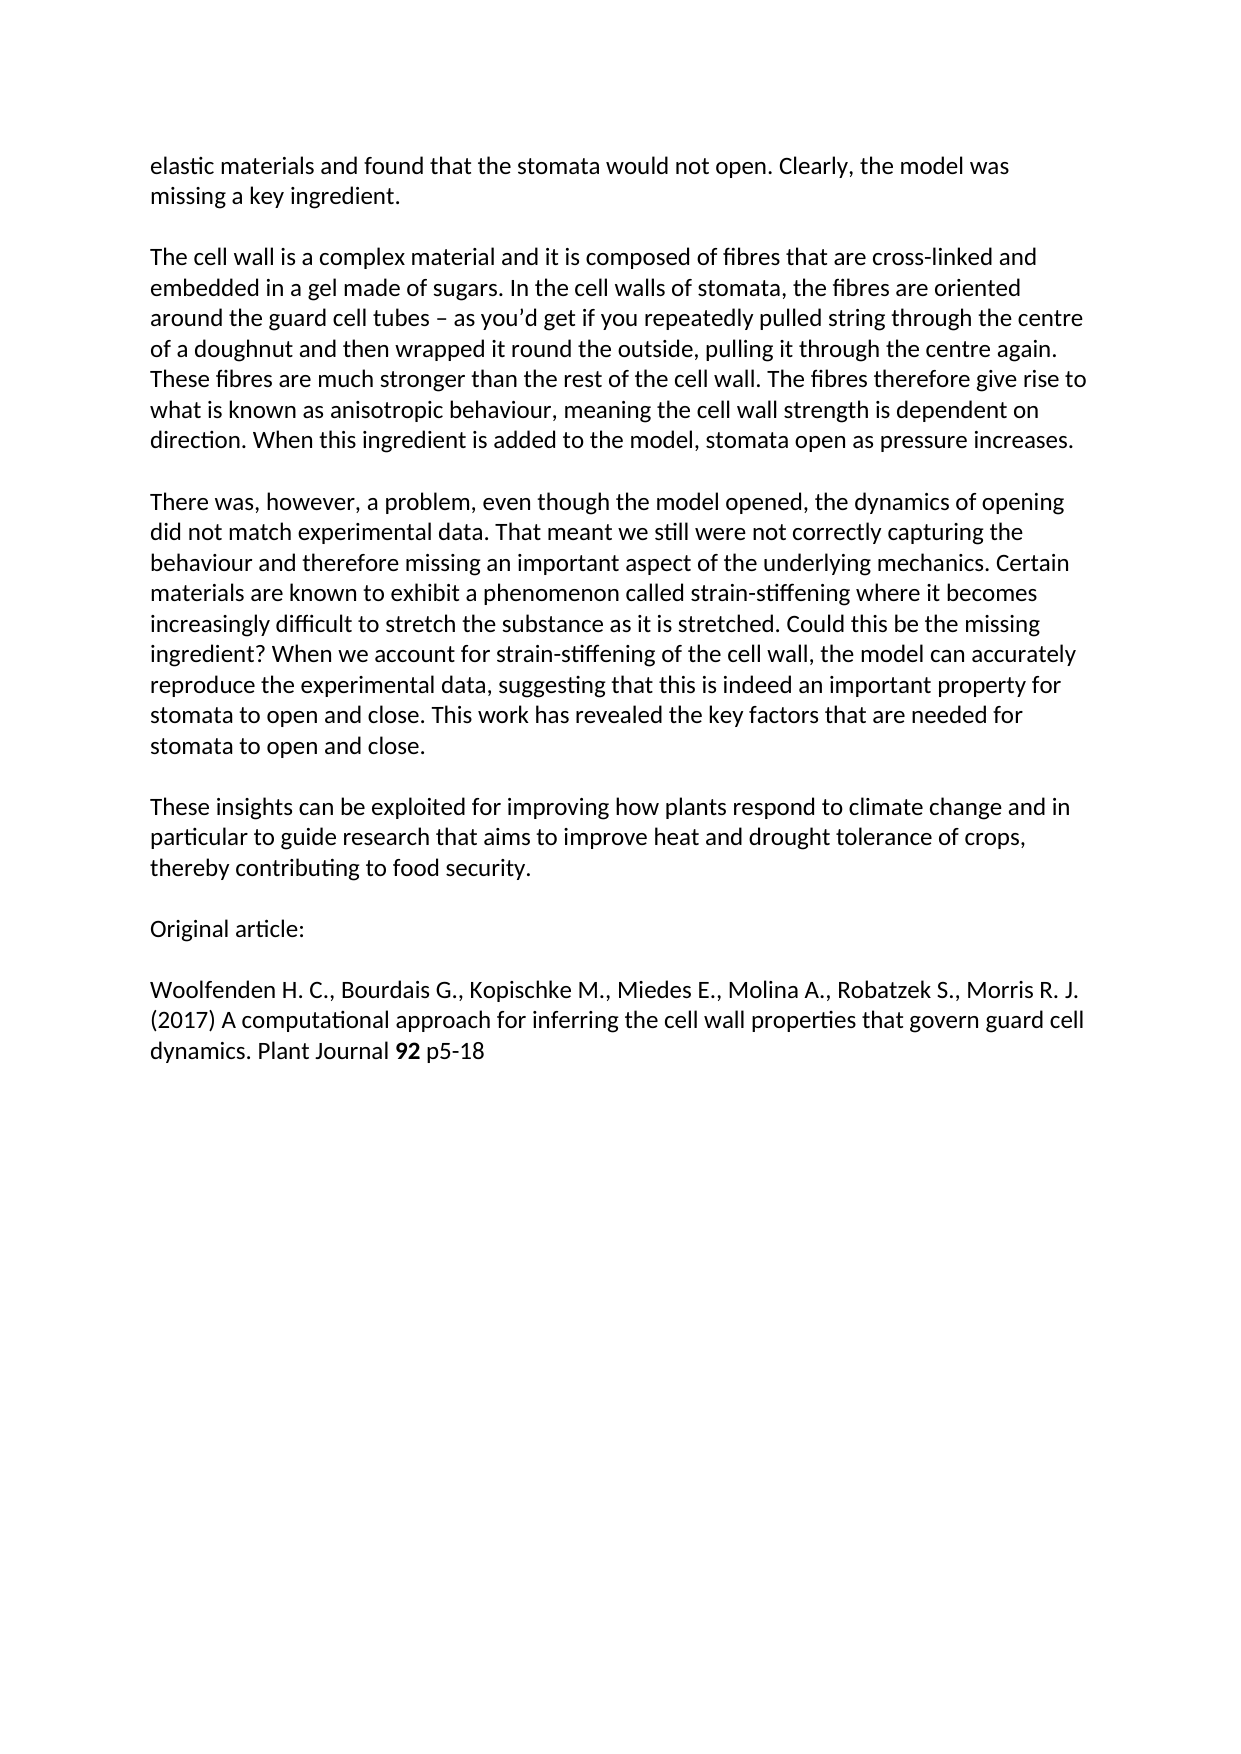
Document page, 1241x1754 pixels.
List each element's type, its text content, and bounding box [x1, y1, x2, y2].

text These insights can be exploited for improving how plants respond to climate change and in particular to guide research that aims to improve heat and drought tolerance of crops, thereby contributing to food security. [150, 791, 1090, 882]
text Woolfenden H. C., Bourdais G., Kopischke M., Miedes E., Molina A., Robatzek S., Morris R. J. (2017) A computational approach for inferring the cell wall properties that govern guard cell dynamics. Plant Journal 92 p5-18 [150, 974, 1090, 1066]
text The cell wall is a complex material and it is composed of fibres that are cross-linked and embedded in a gel made of sugars. In the cell walls of stomata, the fibres are oriented around the guard cell tubes – as you’d get if you repeatedly pulled string through the centre of a doughnut and then wrapped it round the outside, pulling it through the centre again. These fibres are much stronger than the rest of the cell wall. The fibres therefore give rise to what is known as anisotropic behaviour, meaning the cell wall strength is dependent on direction. When this ingredient is added to the model, stomata open as pressure increases. [150, 242, 1090, 455]
text There was, however, a problem, even though the model opened, the dynamics of opening did not match experimental data. That meant we still were not correctly capturing the behaviour and therefore missing an important aspect of the underlying mechanics. Certain materials are known to exhibit a phenomenon called strain-stiffening where it becomes increasingly difficult to stretch the substance as it is stretched. Could this be the missing ingredient? When we account for strain-stiffening of the cell wall, the model can accurately reproduce the experimental data, suggesting that this is indeed an important property for stomata to open and close. This work has revealed the key factors that are needed for stomata to open and close. [150, 486, 1090, 760]
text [150, 150, 1090, 211]
text Original article: [150, 913, 1090, 943]
